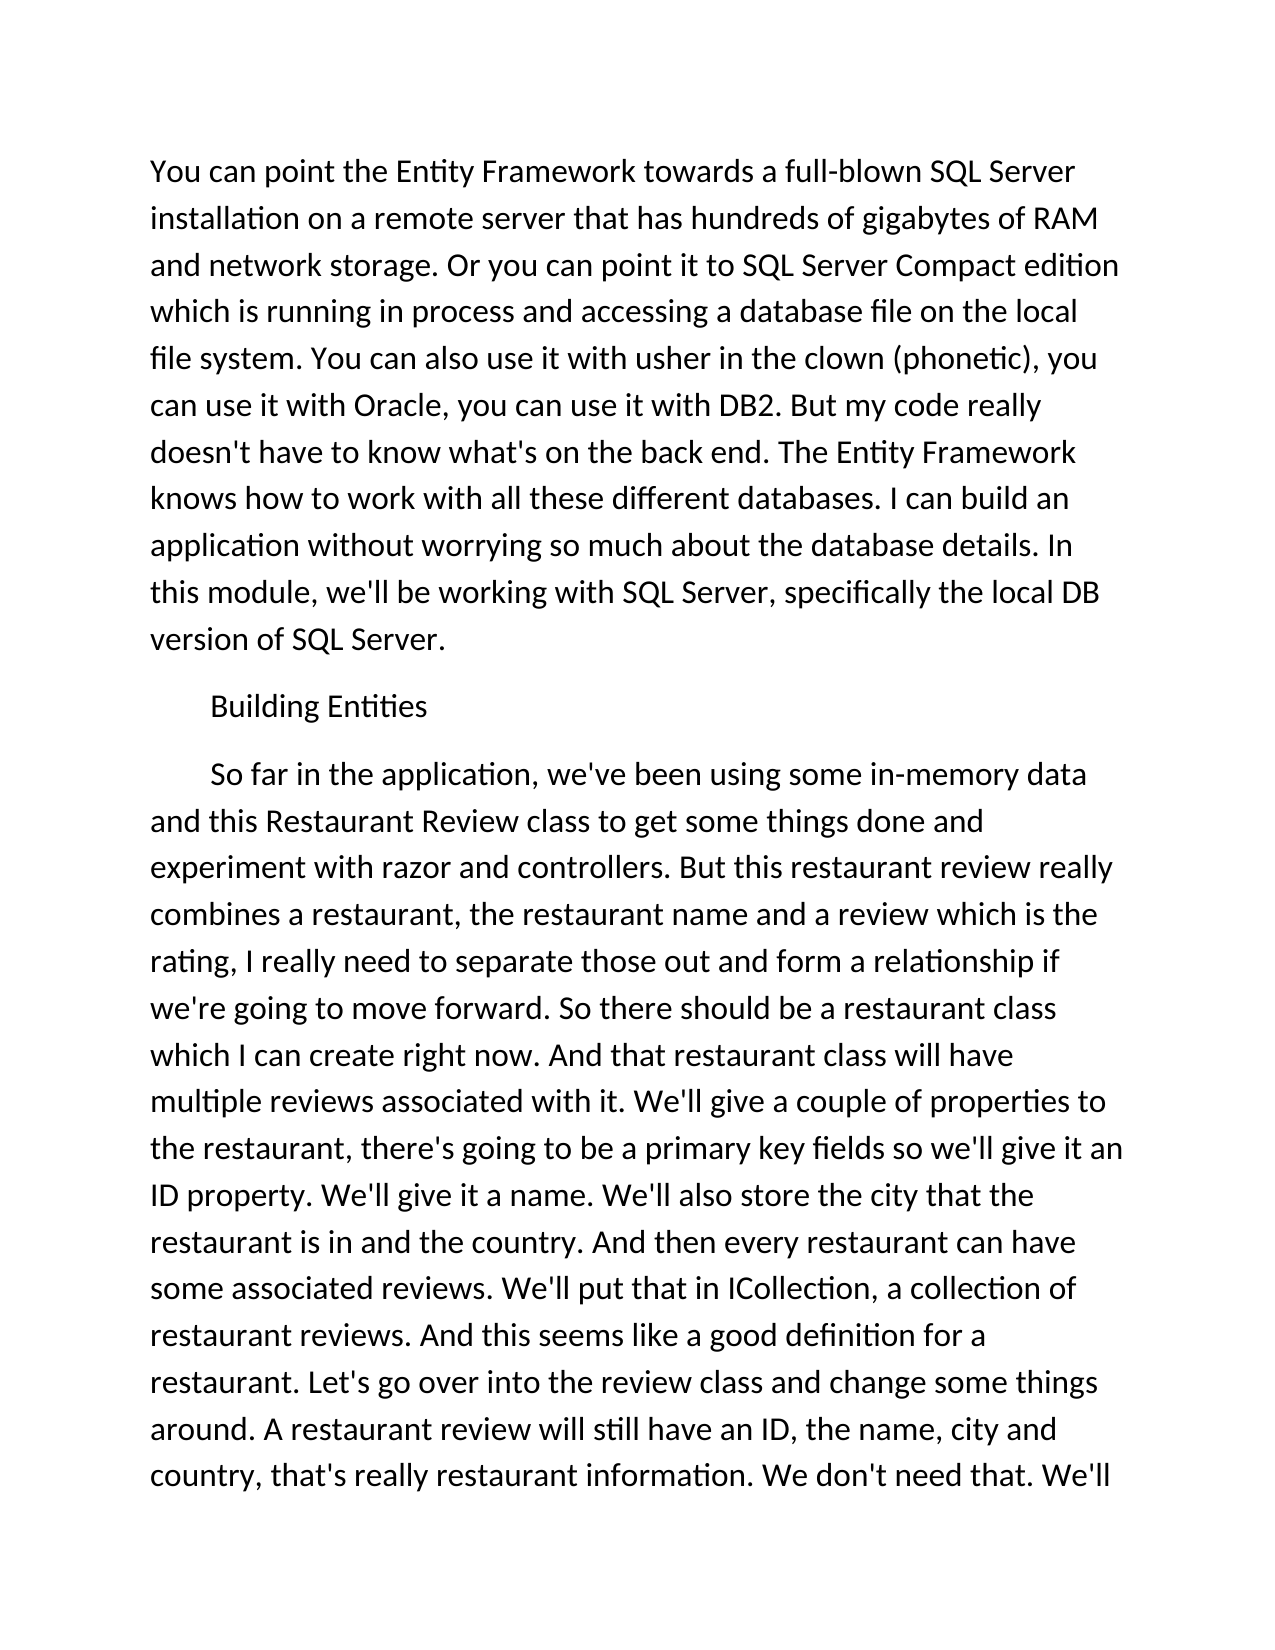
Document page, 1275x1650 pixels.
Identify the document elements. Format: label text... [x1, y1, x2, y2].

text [150, 753, 1125, 1495]
text Building Entities [150, 685, 1125, 726]
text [150, 150, 1125, 658]
